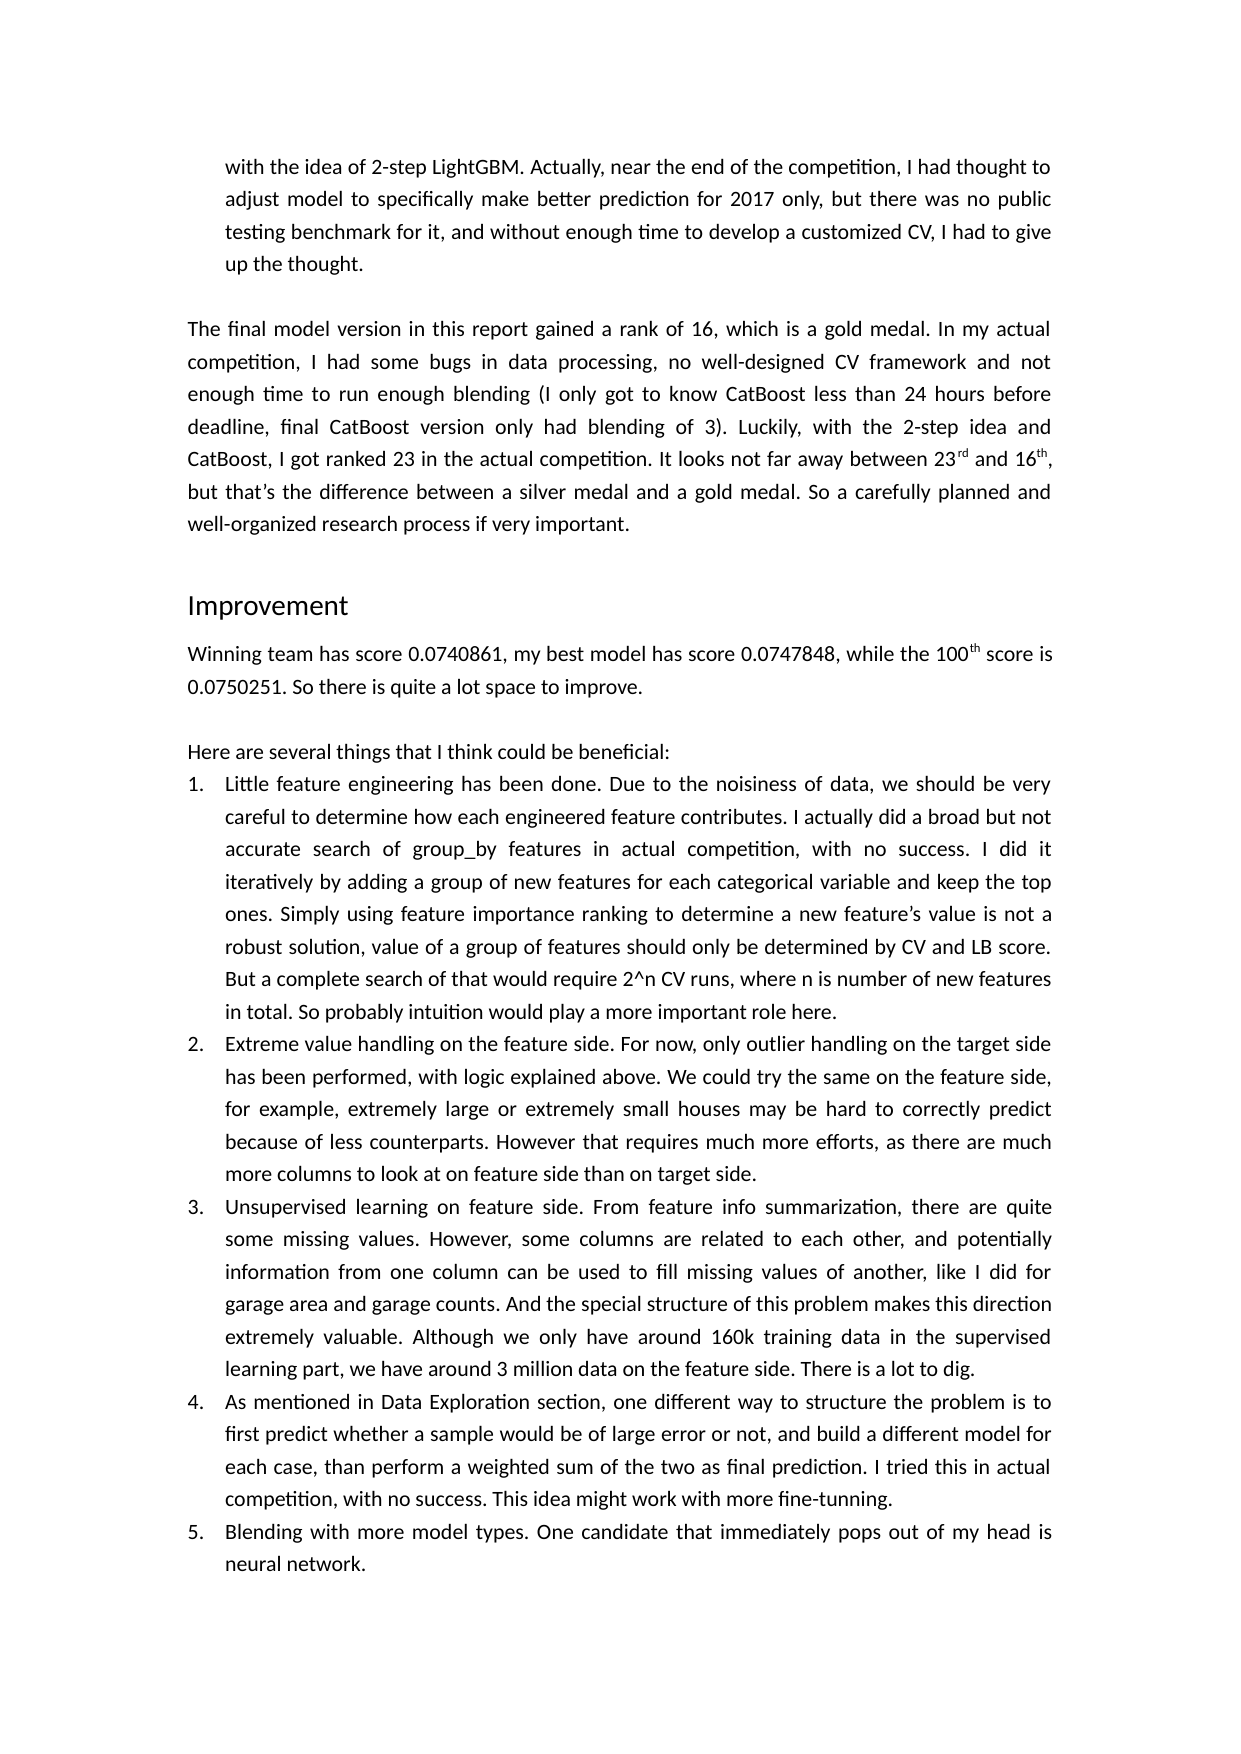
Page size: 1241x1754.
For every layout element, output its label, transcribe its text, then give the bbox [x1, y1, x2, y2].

list Blending with more model types. One candidate that immediately pops out of my head is neural network. [187, 1515, 1053, 1580]
list Unsupervised learning on feature side. From feature info summarization, there are quite some missing values. However, some columns are related to each other, and potentially information from one column can be used to fill missing values of another, like I did for garage area and garage counts. And the special structure of this problem makes this direction extremely valuable. Although we only have around 160k training data in the supervised learning part, we have around 3 million data on the feature side. There is a lot to dig. [187, 1190, 1053, 1385]
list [187, 150, 1053, 280]
text The final model version in this report gained a rank of 16, which is a gold medal. In my actual competition, I had some bugs in data processing, no well-designed CV framework and not enough time to run enough blending (I only got to know CatBoost less than 24 hours before deadline, final CatBoost version only had blending of 3). Luckily, with the 2-step idea and CatBoost, I got ranked 23 in the actual competition. It looks not far away between 23rd and 16th, but that’s the difference between a silver medal and a gold medal. So a carefully planned and well-organized research process if very important. [187, 312, 1053, 540]
text Here are several things that I think could be beneficial: [187, 735, 1053, 767]
text Winning team has score 0.0740861, my best model has score 0.0747848, while the 100th score is 0.0750251. So there is quite a lot space to improve. [187, 637, 1053, 702]
list Extreme value handling on the feature side. For now, only outlier handling on the target side has been performed, with logic explained above. We could try the same on the feature side, for example, extremely large or extremely small houses may be hard to correctly predict because of less counterparts. However that requires much more efforts, as there are much more columns to look at on feature side than on target side. [187, 1027, 1053, 1190]
list As mentioned in Data Exploration section, one different way to structure the problem is to first predict whether a sample would be of large error or not, and build a different model for each case, than perform a weighted sum of the two as final prediction. I tried this in actual competition, with no success. This idea might work with more fine-tunning. [187, 1385, 1053, 1515]
list Little feature engineering has been done. Due to the noisiness of data, we should be very careful to determine how each engineered feature contributes. I actually did a broad but not accurate search of group_by features in actual competition, with no success. I did it iteratively by adding a group of new features for each categorical variable and keep the top ones. Simply using feature importance ranking to determine a new feature’s value is not a robust solution, value of a group of features should only be determined by CV and LB score. But a complete search of that would require 2^n CV runs, where n is number of new features in total. So probably intuition would play a more important role here. [187, 767, 1053, 1027]
text Improvement [187, 572, 1053, 637]
